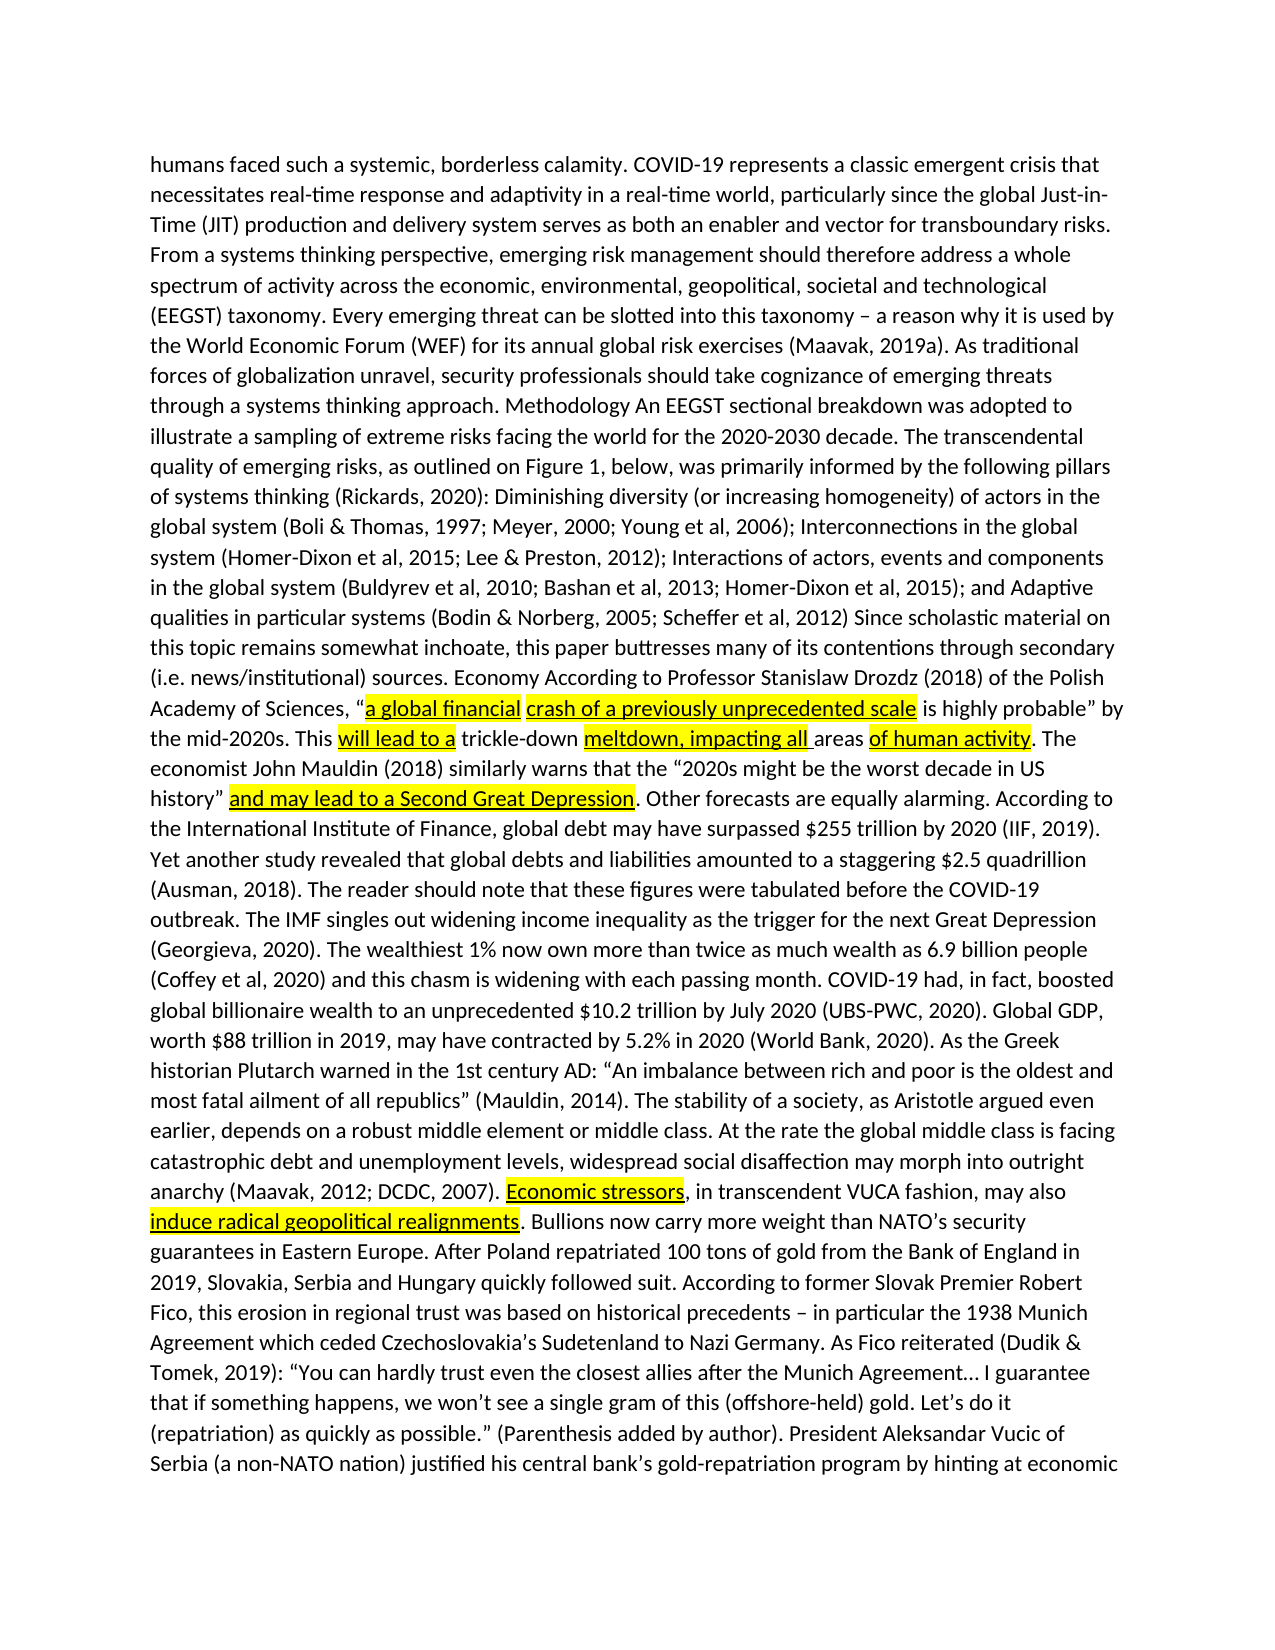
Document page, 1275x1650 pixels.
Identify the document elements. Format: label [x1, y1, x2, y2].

text [150, 150, 1125, 1477]
